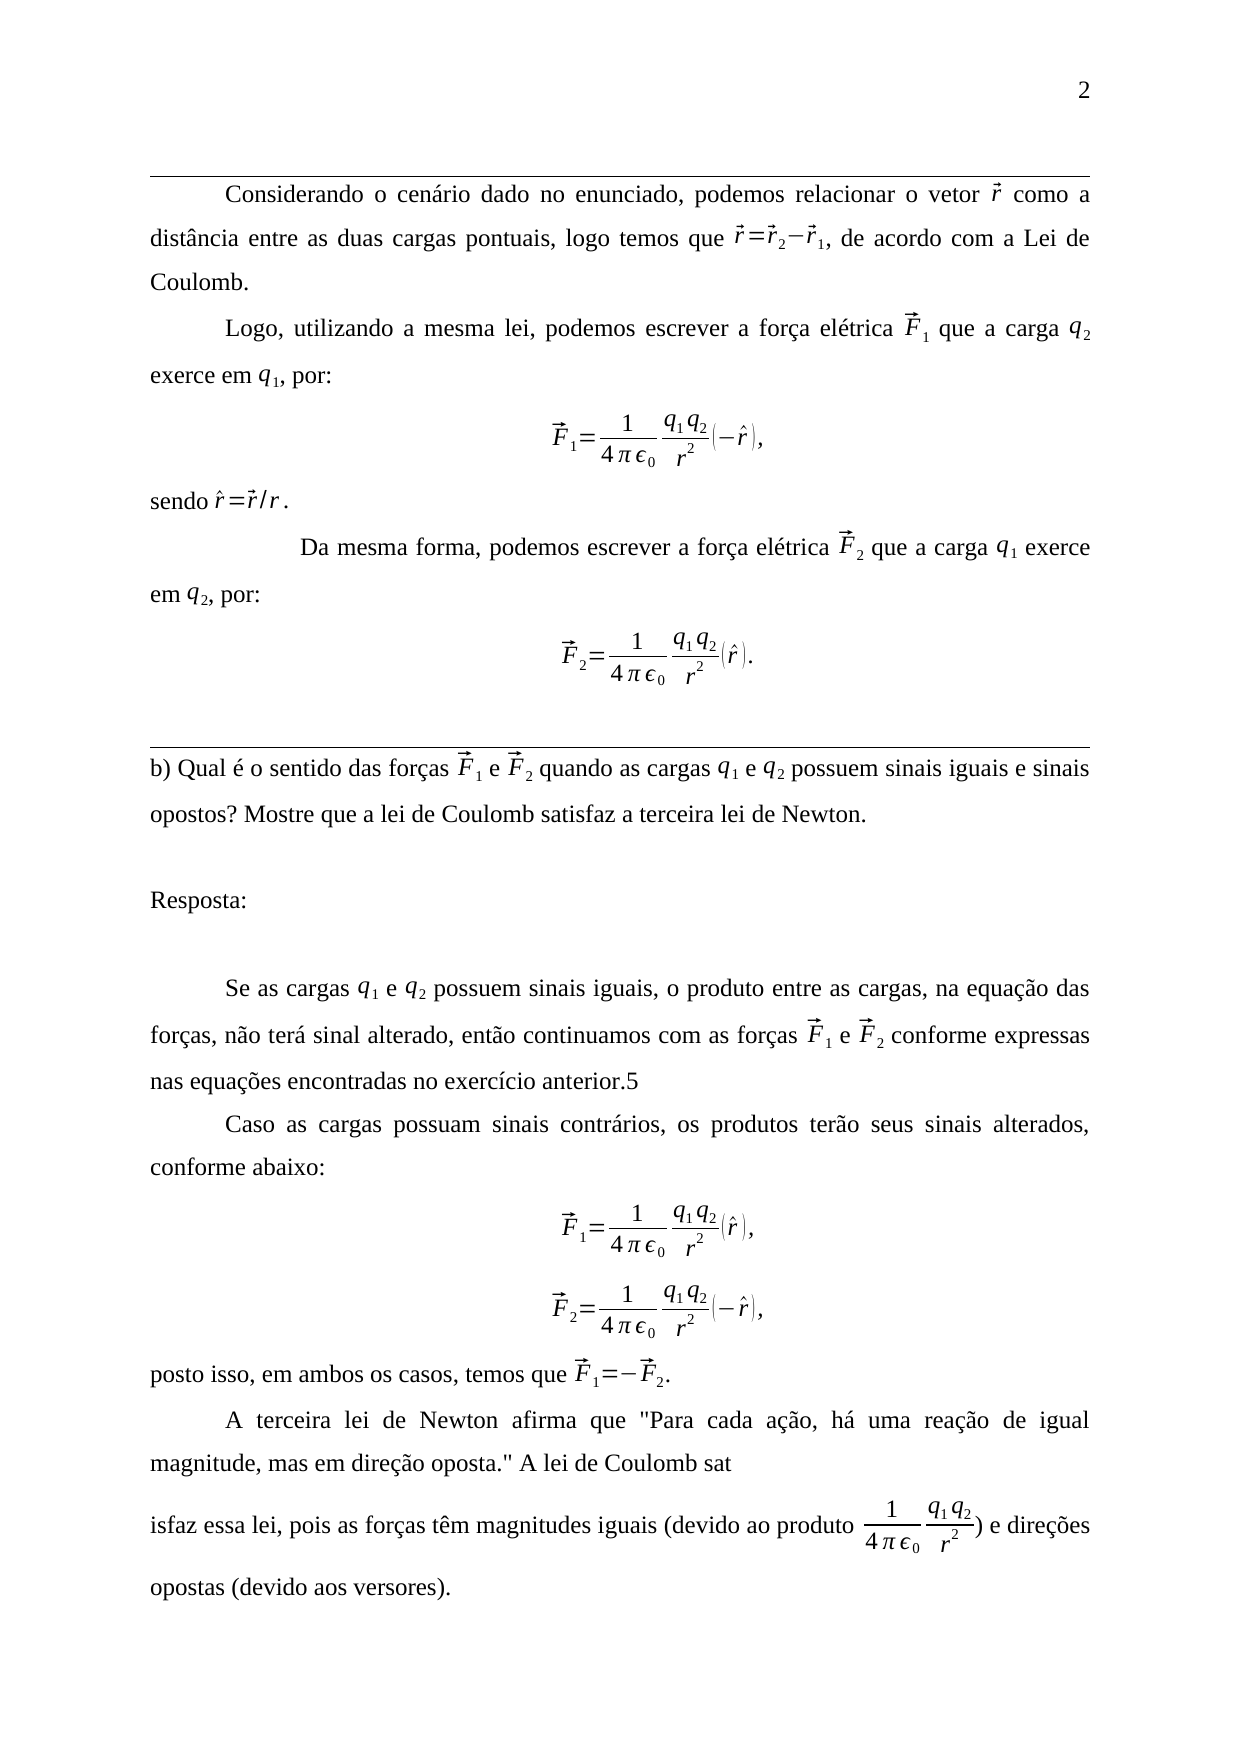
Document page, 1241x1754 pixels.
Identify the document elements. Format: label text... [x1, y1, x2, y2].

text Caso as cargas possuam sinais contrários, os produtos terão seus sinais alterados, conforme abaixo: [150, 1106, 1090, 1181]
text posto isso, em ambos os casos, temos que . [150, 1353, 1090, 1391]
text Se as cargas e possuem sinais iguais, o produto entre as cargas, na equação das forças, não terá sinal alterado, então continuamos com as forças e conforme expressas nas equações encontradas no exercício anterior.5 [150, 968, 1090, 1094]
text Logo, utilizando a mesma lei, podemos escrever a força elétrica que a carga exerce em , por: [150, 307, 1090, 391]
text A terceira lei de Newton afirma que "Para cada ação, há uma reação de igual magnitude, mas em direção oposta." A lei de Coulomb sat [150, 1402, 1090, 1477]
text sendo [150, 483, 1090, 514]
text Da mesma forma, podemos escrever a força elétrica que a carga exerce em , por: [150, 526, 1090, 609]
text isfaz essa lei, pois as forças têm magnitudes iguais (devido ao produto ) e direções opostas (devido aos versores). [150, 1488, 1090, 1601]
text Considerando o cenário dado no enunciado, podemos relacionar o vetor como a distância entre as duas cargas pontuais, logo temos que , de acordo com a Lei de Coulomb. [150, 177, 1090, 296]
text Resposta: [150, 882, 1090, 914]
text b) Qual é o sentido das forças e quando as cargas e possuem sinais iguais e sinais opostos? Mostre que a lei de Coulomb satisfaz a terceira lei de Newton. [150, 748, 1090, 828]
